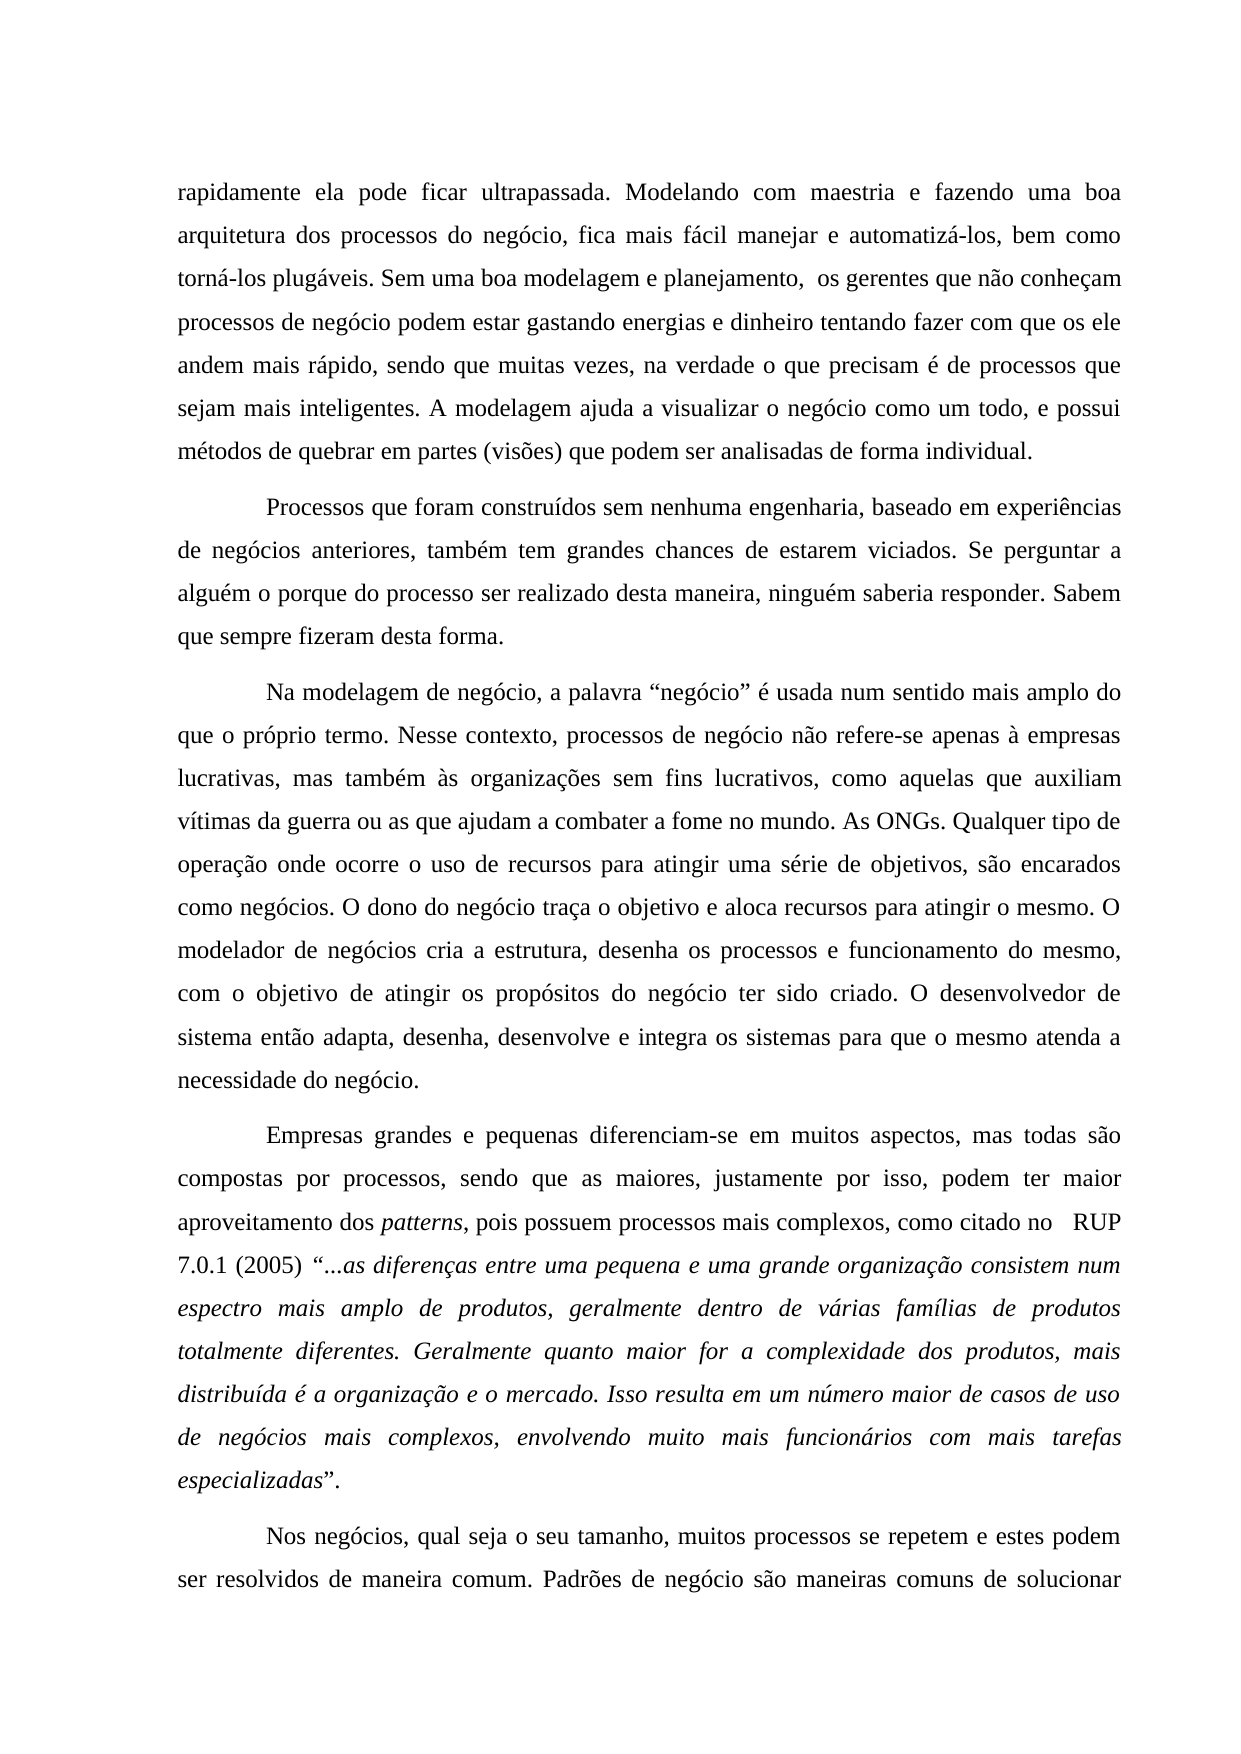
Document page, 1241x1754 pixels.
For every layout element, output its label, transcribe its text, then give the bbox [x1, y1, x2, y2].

text Processos que foram construídos sem nenhuma engenharia, baseado em experiências de negócios anteriores, também tem grandes chances de estarem viciados. Se perguntar a alguém o porque do processo ser realizado desta maneira, ninguém saberia responder. Sabem que sempre fizeram desta forma. [177, 492, 1122, 650]
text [177, 1521, 1122, 1593]
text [177, 177, 1122, 465]
text Empresas grandes e pequenas diferenciam-se em muitos aspectos, mas todas são compostas por processos, sendo que as maiores, justamente por isso, podem ter maior aproveitamento dos patterns, pois possuem processos mais complexos, como citado no RUP 7.0.1 (2005) “...as diferenças entre uma pequena e uma grande organização consistem num espectro mais amplo de produtos, geralmente dentro de várias famílias de produtos totalmente diferentes. Geralmente quanto maior for a complexidade dos produtos, mais distribuída é a organização e o mercado. Isso resulta em um número maior de casos de uso de negócios mais complexos, envolvendo muito mais funcionários com mais tarefas especializadas”. [177, 1120, 1122, 1494]
text Na modelagem de negócio, a palavra “negócio” é usada num sentido mais amplo do que o próprio termo. Nesse contexto, processos de negócio não refere-se apenas à empresas lucrativas, mas também às organizações sem fins lucrativos, como aquelas que auxiliam vítimas da guerra ou as que ajudam a combater a fome no mundo. As ONGs. Qualquer tipo de operação onde ocorre o uso de recursos para atingir uma série de objetivos, são encarados como negócios. O dono do negócio traça o objetivo e aloca recursos para atingir o mesmo. O modelador de negócios cria a estrutura, desenha os processos e funcionamento do mesmo, com o objetivo de atingir os propósitos do negócio ter sido criado. O desenvolvedor de sistema então adapta, desenha, desenvolve e integra os sistemas para que o mesmo atenda a necessidade do negócio. [177, 677, 1122, 1093]
